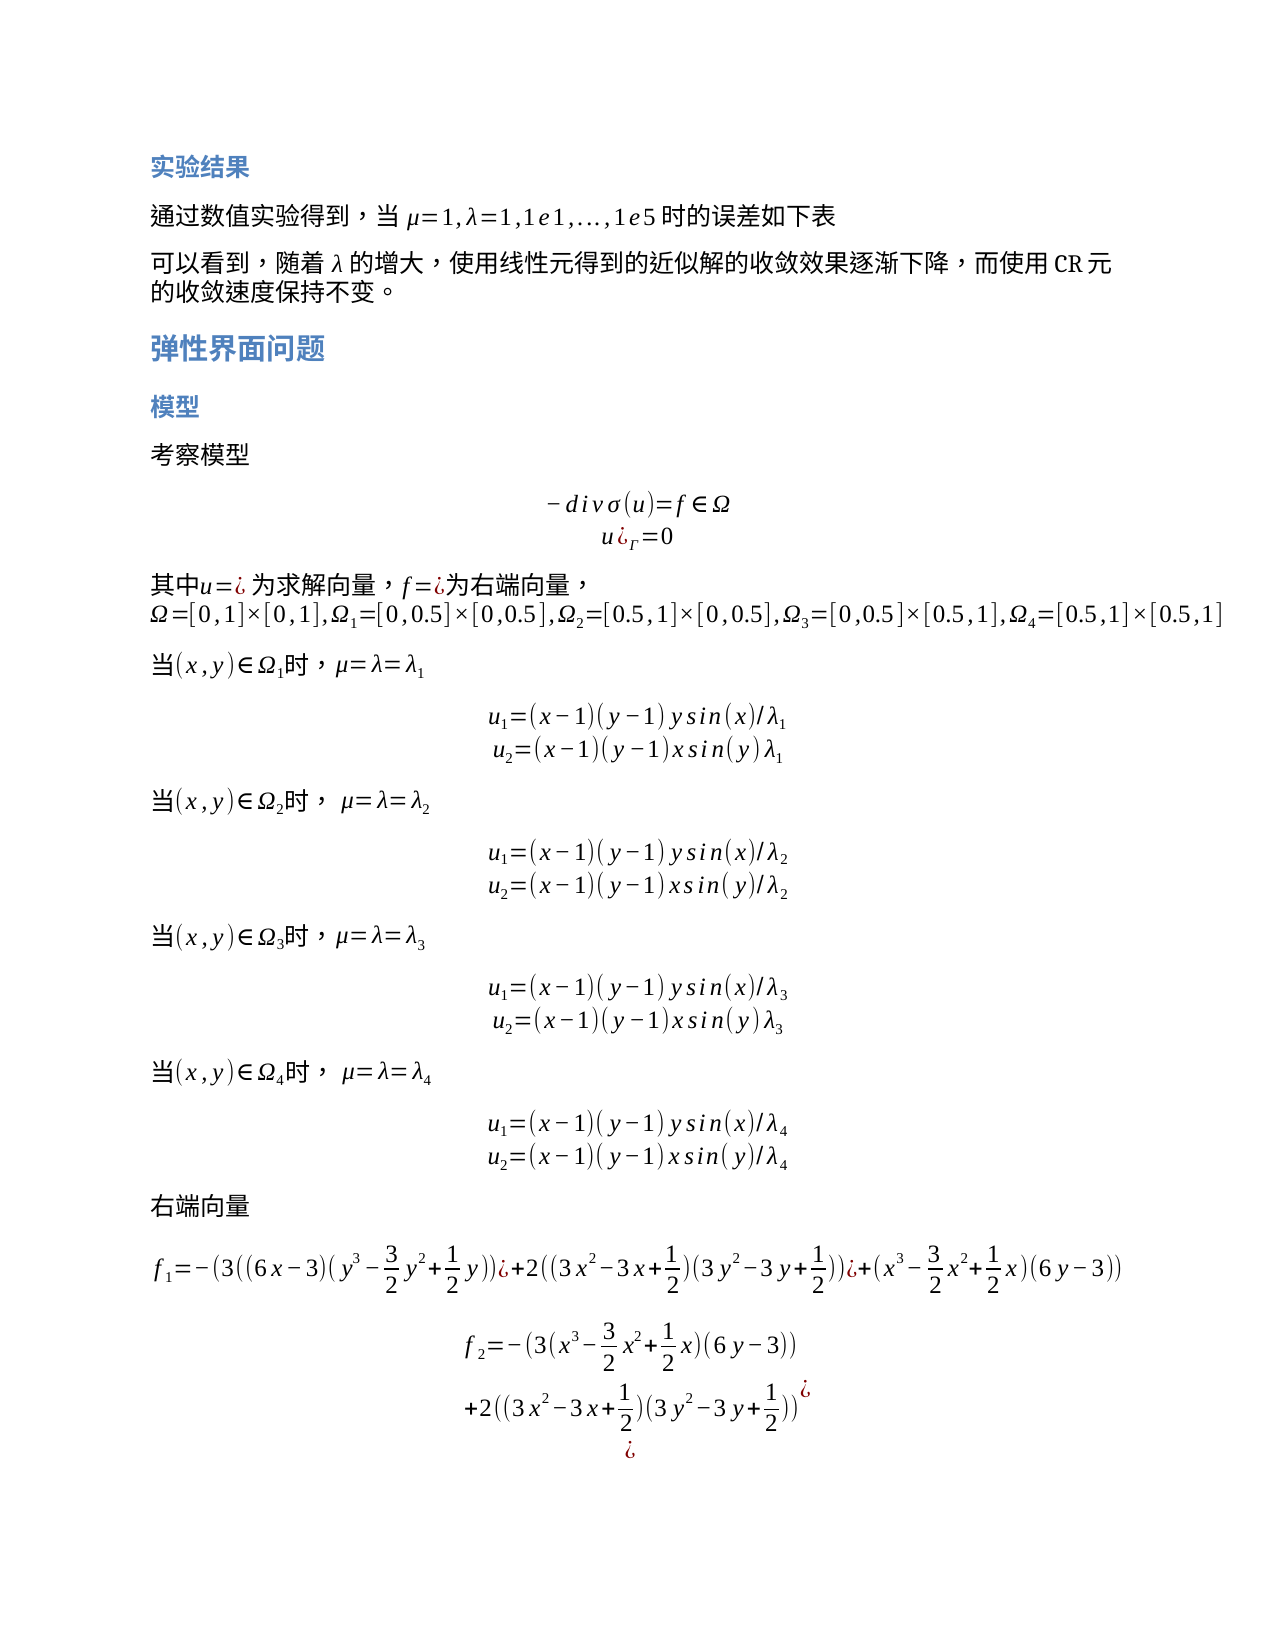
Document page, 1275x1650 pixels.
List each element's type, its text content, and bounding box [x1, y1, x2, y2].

subtitle 实验结果 [150, 150, 1125, 184]
text 当时， [150, 922, 1125, 953]
text 可以看到，随着 的增大，使用线性元得到的近似解的收敛效果逐渐下降，而使用CR元的收敛速度保持不变。 [150, 250, 1125, 308]
text 当时， [150, 786, 1125, 818]
text 考察模型 [150, 442, 1125, 471]
text 其中 为求解向量，为右端向量， [150, 572, 1125, 632]
text 通过数值实验得到，当 时的误差如下表 [150, 203, 1125, 232]
text 当时， [150, 651, 1125, 682]
subtitle 弹性界面问题 [150, 329, 1125, 368]
text 右端向量 [150, 1193, 1125, 1221]
text 当时， [150, 1057, 1125, 1089]
subtitle 模型 [150, 389, 1125, 423]
